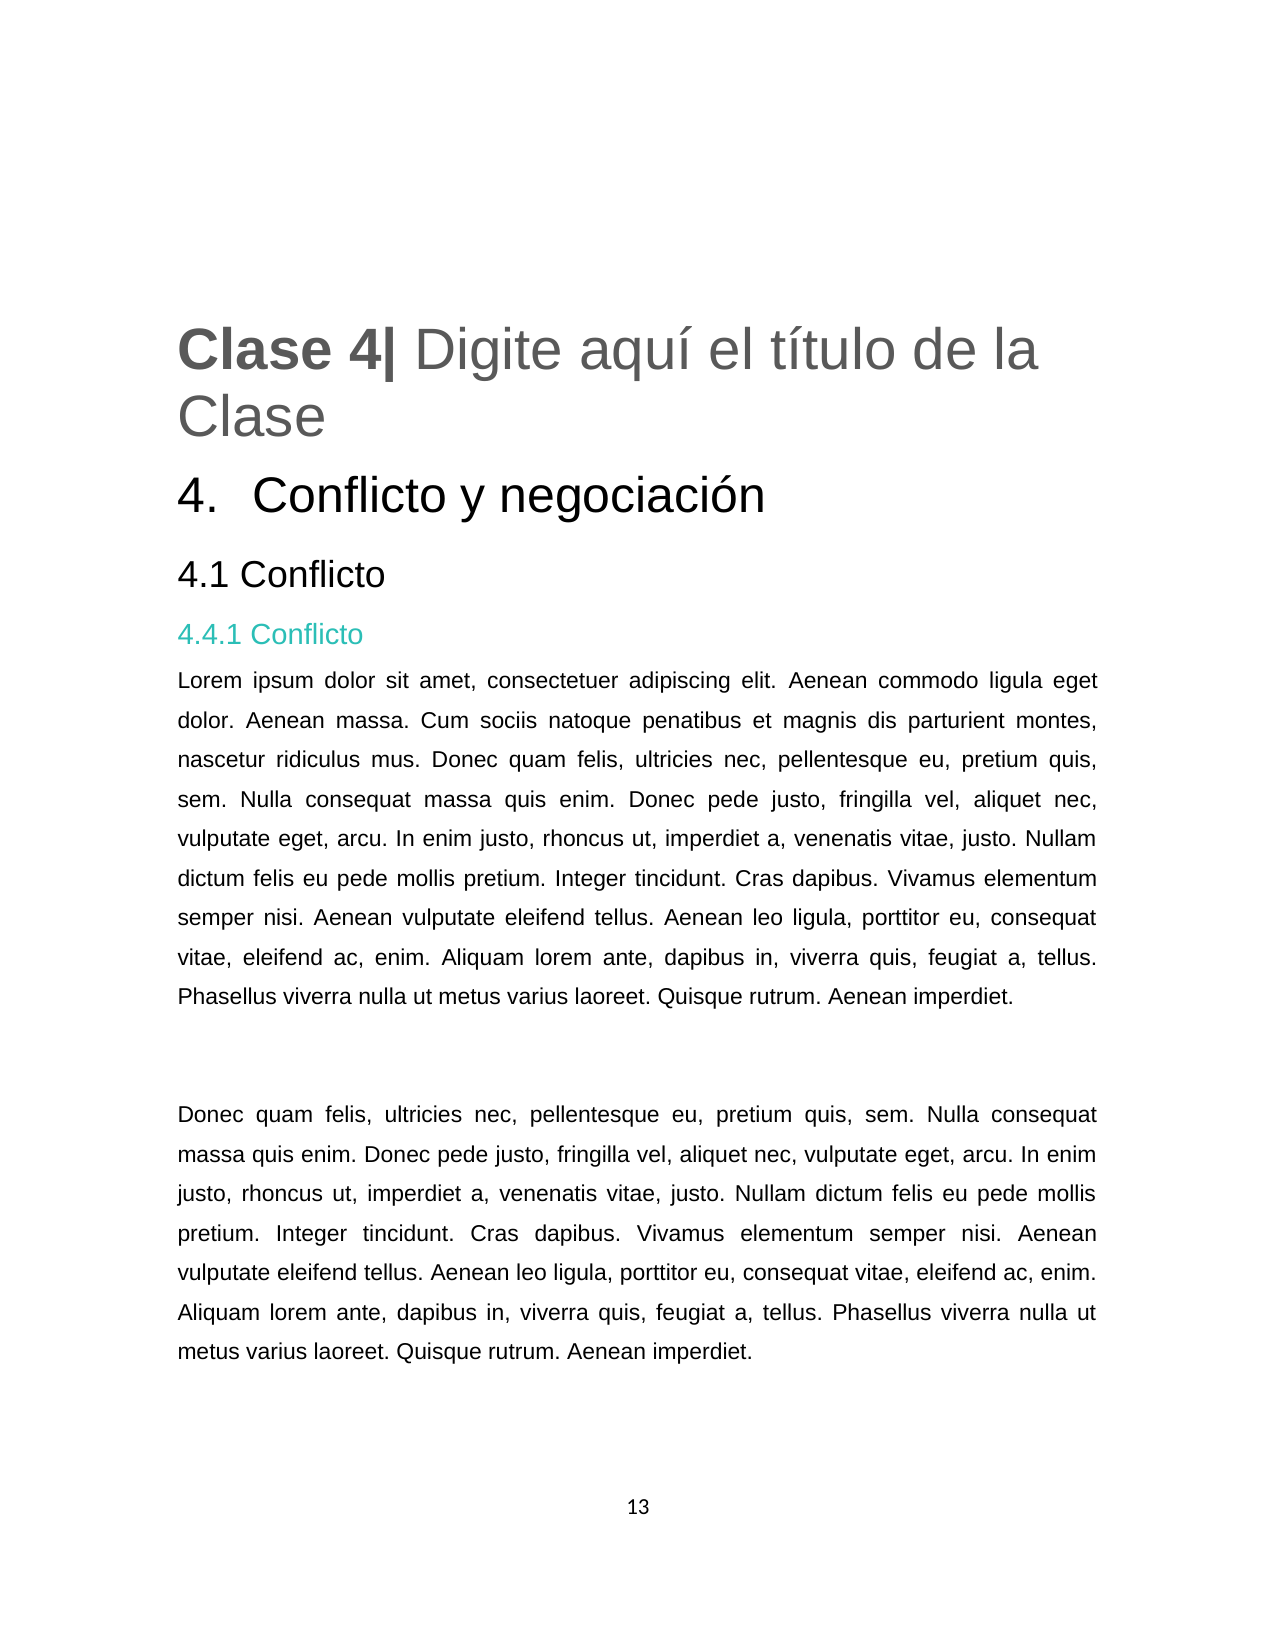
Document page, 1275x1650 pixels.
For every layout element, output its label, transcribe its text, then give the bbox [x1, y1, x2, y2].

text 4.4.1 Conflicto [177, 617, 1098, 650]
text Donec quam felis, ultricies nec, pellentesque eu, pretium quis, sem. Nulla consequat massa quis enim. Donec pede justo, fringilla vel, aliquet nec, vulputate eget, arcu. In enim justo, rhoncus ut, imperdiet a, venenatis vitae, justo. Nullam dictum felis eu pede mollis pretium. Integer tincidunt. Cras dapibus. Vivamus elementum semper nisi. Aenean vulputate eleifend tellus. Aenean leo ligula, porttitor eu, consequat vitae, eleifend ac, enim. Aliquam lorem ante, dapibus in, viverra quis, feugiat a, tellus. Phasellus viverra nulla ut metus varius laoreet. Quisque rutrum. Aenean imperdiet. [177, 1101, 1098, 1365]
text Clase 4| Digite aquí el título de la Clase [177, 315, 1098, 449]
text Lorem ipsum dolor sit amet, consectetuer adipiscing elit. Aenean commodo ligula eget dolor. Aenean massa. Cum sociis natoque penatibus et magnis dis parturient montes, nascetur ridiculus mus. Donec quam felis, ultricies nec, pellentesque eu, pretium quis, sem. Nulla consequat massa quis enim. Donec pede justo, fringilla vel, aliquet nec, vulputate eget, arcu. In enim justo, rhoncus ut, imperdiet a, venenatis vitae, justo. Nullam dictum felis eu pede mollis pretium. Integer tincidunt. Cras dapibus. Vivamus elementum semper nisi. Aenean vulputate eleifend tellus. Aenean leo ligula, porttitor eu, consequat vitae, eleifend ac, enim. Aliquam lorem ante, dapibus in, viverra quis, feugiat a, tellus. Phasellus viverra nulla ut metus varius laoreet. Quisque rutrum. Aenean imperdiet. [177, 667, 1098, 1009]
list Conflicto y negociación [177, 466, 1098, 523]
text 4.1 Conflicto [177, 552, 1098, 595]
